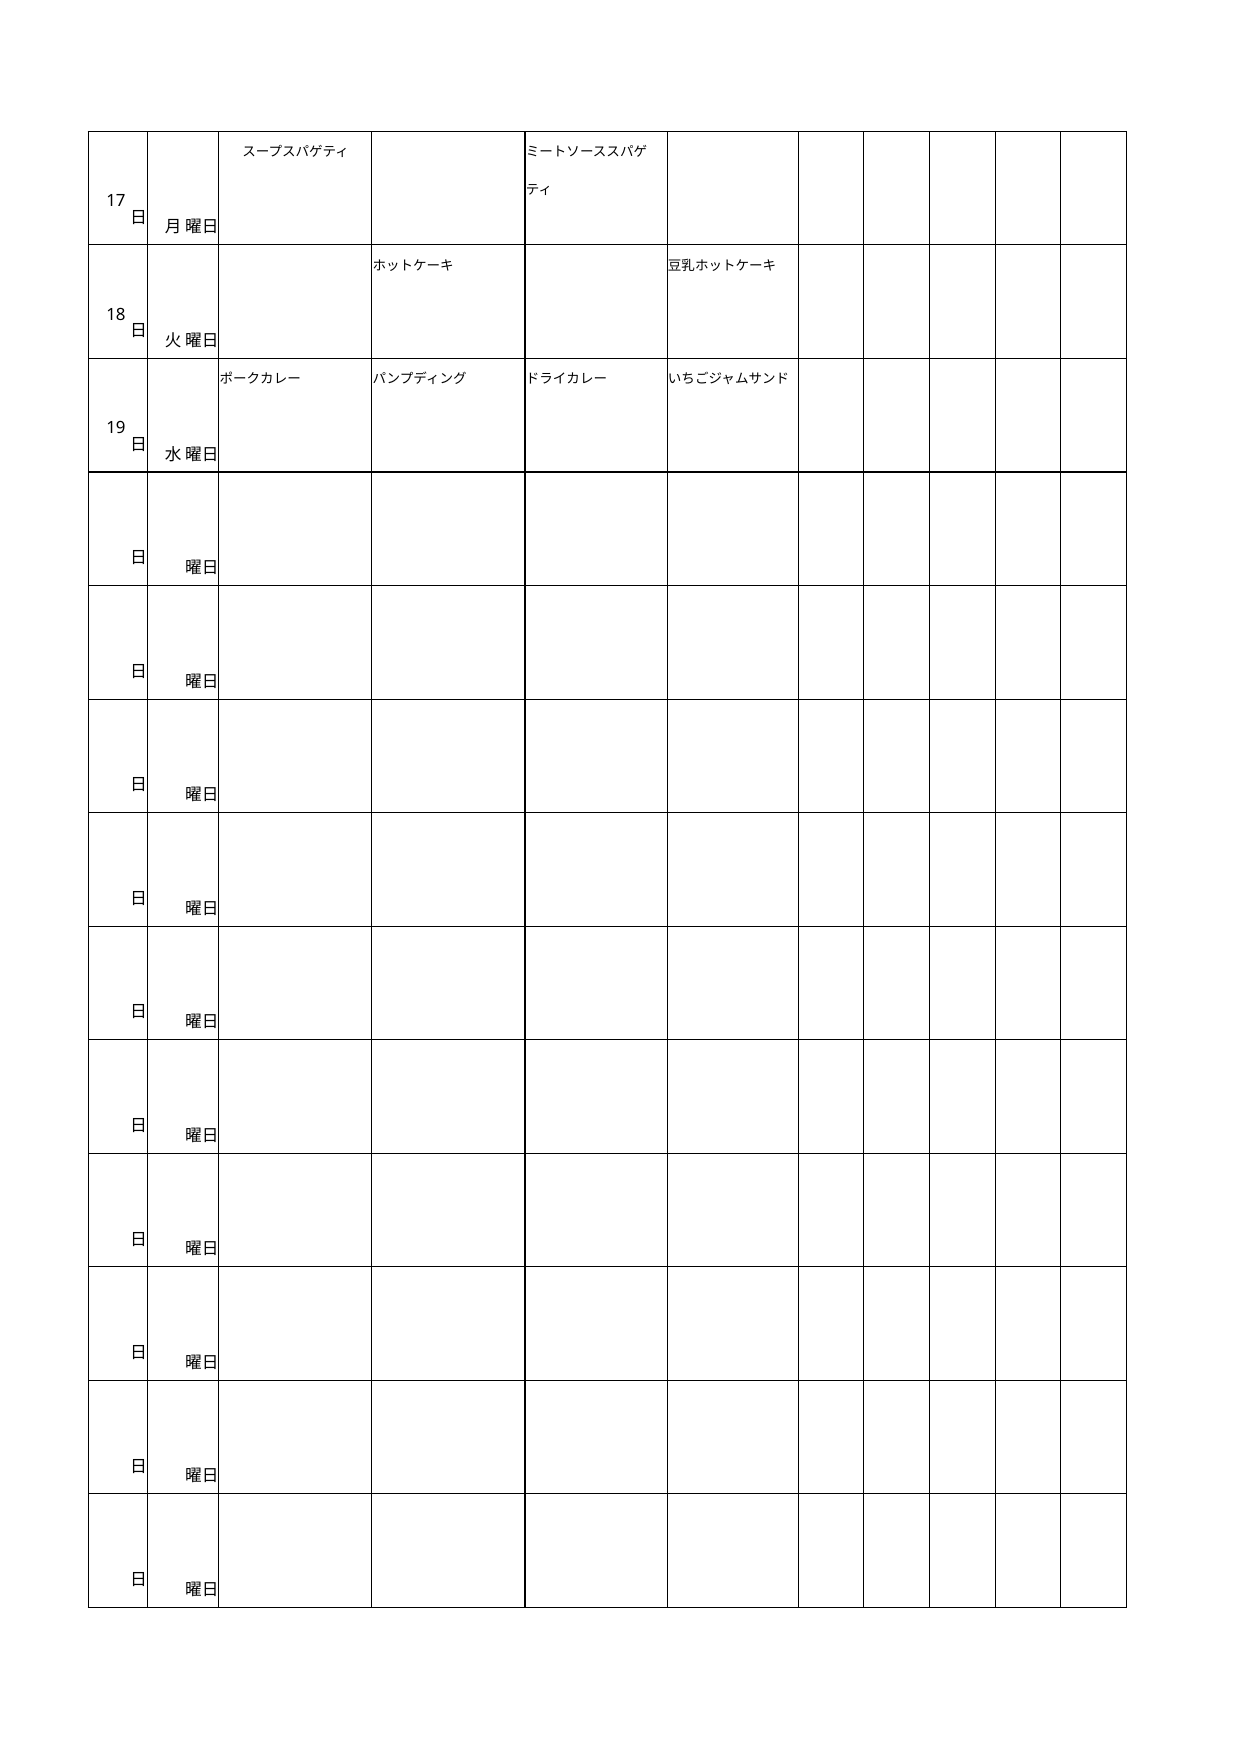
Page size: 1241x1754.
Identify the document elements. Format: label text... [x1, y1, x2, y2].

table_cell [1061, 813, 1126, 926]
table_cell [219, 927, 371, 1039]
table_cell [668, 1267, 798, 1380]
table_cell [1061, 1267, 1126, 1380]
table_cell [526, 586, 667, 698]
table_cell [864, 473, 929, 585]
table_cell 曜日 [148, 1494, 218, 1607]
table_cell 水 曜日 [148, 359, 218, 471]
table_cell [372, 1381, 524, 1493]
table_cell [668, 473, 798, 585]
table_cell [930, 359, 995, 471]
table_cell [996, 359, 1060, 471]
table_cell [219, 700, 371, 812]
table_cell [799, 700, 863, 812]
table_cell [864, 132, 929, 244]
table_cell [864, 359, 929, 471]
table_cell パンプディング [372, 359, 524, 471]
table_cell 日 [89, 813, 147, 926]
table_cell [372, 700, 524, 812]
table_cell [864, 1267, 929, 1380]
table_cell [799, 1494, 863, 1607]
table_cell [799, 359, 863, 471]
table_cell 曜日 [148, 1381, 218, 1493]
table_cell [864, 1494, 929, 1607]
table_cell [668, 1381, 798, 1493]
table_cell [372, 1040, 524, 1153]
table_cell [526, 927, 667, 1039]
table_cell [668, 700, 798, 812]
table_cell 日 [89, 473, 147, 585]
table_cell [799, 586, 863, 698]
table_cell [1061, 1040, 1126, 1153]
table_cell [1061, 586, 1126, 698]
table_cell [996, 473, 1060, 585]
table_cell [1061, 473, 1126, 585]
table_cell [996, 1154, 1060, 1266]
table_cell [799, 245, 863, 358]
table_cell [668, 1040, 798, 1153]
table_cell [930, 473, 995, 585]
table_cell [1061, 1381, 1126, 1493]
table_cell ドライカレー [526, 359, 667, 471]
table_cell [219, 1040, 371, 1153]
table_cell [1061, 132, 1126, 244]
table_cell [372, 1154, 524, 1266]
table_cell 日 [89, 1040, 147, 1153]
table_cell [1061, 927, 1126, 1039]
table_cell [799, 1040, 863, 1153]
table_cell ミートソーススパゲティ [526, 132, 667, 244]
table_cell [930, 1040, 995, 1153]
table_cell 曜日 [148, 473, 218, 585]
table_cell 曜日 [148, 927, 218, 1039]
table_cell [668, 1154, 798, 1266]
table_cell 19 日 [89, 359, 147, 471]
table_cell 日 [89, 700, 147, 812]
table_cell [526, 1154, 667, 1266]
table_cell [526, 245, 667, 358]
table_cell [864, 927, 929, 1039]
table_cell 日 [89, 1381, 147, 1493]
table_cell [219, 473, 371, 585]
table_cell [799, 1154, 863, 1266]
table_cell [219, 1267, 371, 1380]
table_cell スープスパゲティ [219, 132, 371, 244]
table_cell [930, 132, 995, 244]
table_cell [930, 700, 995, 812]
table_cell 月 曜日 [148, 132, 218, 244]
table_cell [372, 813, 524, 926]
table_cell [930, 1494, 995, 1607]
table_cell [864, 813, 929, 926]
table_cell 火 曜日 [148, 245, 218, 358]
table_cell 曜日 [148, 1154, 218, 1266]
table_cell [219, 1381, 371, 1493]
table_cell [996, 700, 1060, 812]
table_cell [372, 1494, 524, 1607]
table_cell [930, 1267, 995, 1380]
table_cell いちごジャムサンド [668, 359, 798, 471]
table_cell [219, 813, 371, 926]
table_cell [668, 1494, 798, 1607]
table_cell [526, 1267, 667, 1380]
table_cell [864, 1381, 929, 1493]
table_cell [799, 813, 863, 926]
table_cell 18 日 [89, 245, 147, 358]
table_cell [864, 1040, 929, 1153]
table_cell [996, 1040, 1060, 1153]
table_cell [996, 813, 1060, 926]
table_cell [930, 586, 995, 698]
table_cell 日 [89, 1494, 147, 1607]
table_cell ポークカレー [219, 359, 371, 471]
table_cell [864, 1154, 929, 1266]
table_cell [799, 1381, 863, 1493]
table_cell 曜日 [148, 586, 218, 698]
table_cell [996, 245, 1060, 358]
table_cell 曜日 [148, 813, 218, 926]
table_cell [996, 132, 1060, 244]
table_cell [996, 927, 1060, 1039]
table_cell [526, 700, 667, 812]
table_cell [372, 473, 524, 585]
table_cell [219, 245, 371, 358]
table_cell [864, 245, 929, 358]
table_cell [668, 927, 798, 1039]
table_cell [864, 700, 929, 812]
table_cell [1061, 245, 1126, 358]
table_cell [372, 586, 524, 698]
table_cell [930, 1381, 995, 1493]
table_cell [996, 1494, 1060, 1607]
table_cell [526, 813, 667, 926]
table_cell 日 [89, 586, 147, 698]
table_cell [930, 245, 995, 358]
table_cell [668, 132, 798, 244]
table_cell [526, 473, 667, 585]
table_cell [930, 813, 995, 926]
table_cell [372, 1267, 524, 1380]
table_cell [1061, 359, 1126, 471]
table_cell [372, 927, 524, 1039]
table_cell [1061, 1154, 1126, 1266]
table_cell [930, 1154, 995, 1266]
table_cell [526, 1494, 667, 1607]
table_cell 曜日 [148, 1267, 218, 1380]
table_cell [1061, 700, 1126, 812]
table_cell [996, 1267, 1060, 1380]
table_cell 17 日 [89, 132, 147, 244]
table_cell [668, 586, 798, 698]
table_cell [526, 1381, 667, 1493]
table_cell [864, 586, 929, 698]
table_cell 日 [89, 927, 147, 1039]
table_cell [996, 1381, 1060, 1493]
table_cell [219, 1154, 371, 1266]
table_cell 曜日 [148, 1040, 218, 1153]
table_cell [526, 1040, 667, 1153]
table_cell [930, 927, 995, 1039]
table_cell 曜日 [148, 700, 218, 812]
table_cell [219, 1494, 371, 1607]
table_cell ホットケーキ [372, 245, 524, 358]
table_cell 日 [89, 1154, 147, 1266]
table_cell [799, 1267, 863, 1380]
table_cell [996, 586, 1060, 698]
table_cell [799, 927, 863, 1039]
table_cell [799, 132, 863, 244]
table_cell [1061, 1494, 1126, 1607]
table_cell [799, 473, 863, 585]
table_cell [219, 586, 371, 698]
table_cell 豆乳ホットケーキ [668, 245, 798, 358]
table_cell 日 [89, 1267, 147, 1380]
table_cell [668, 813, 798, 926]
table_cell [372, 132, 524, 244]
